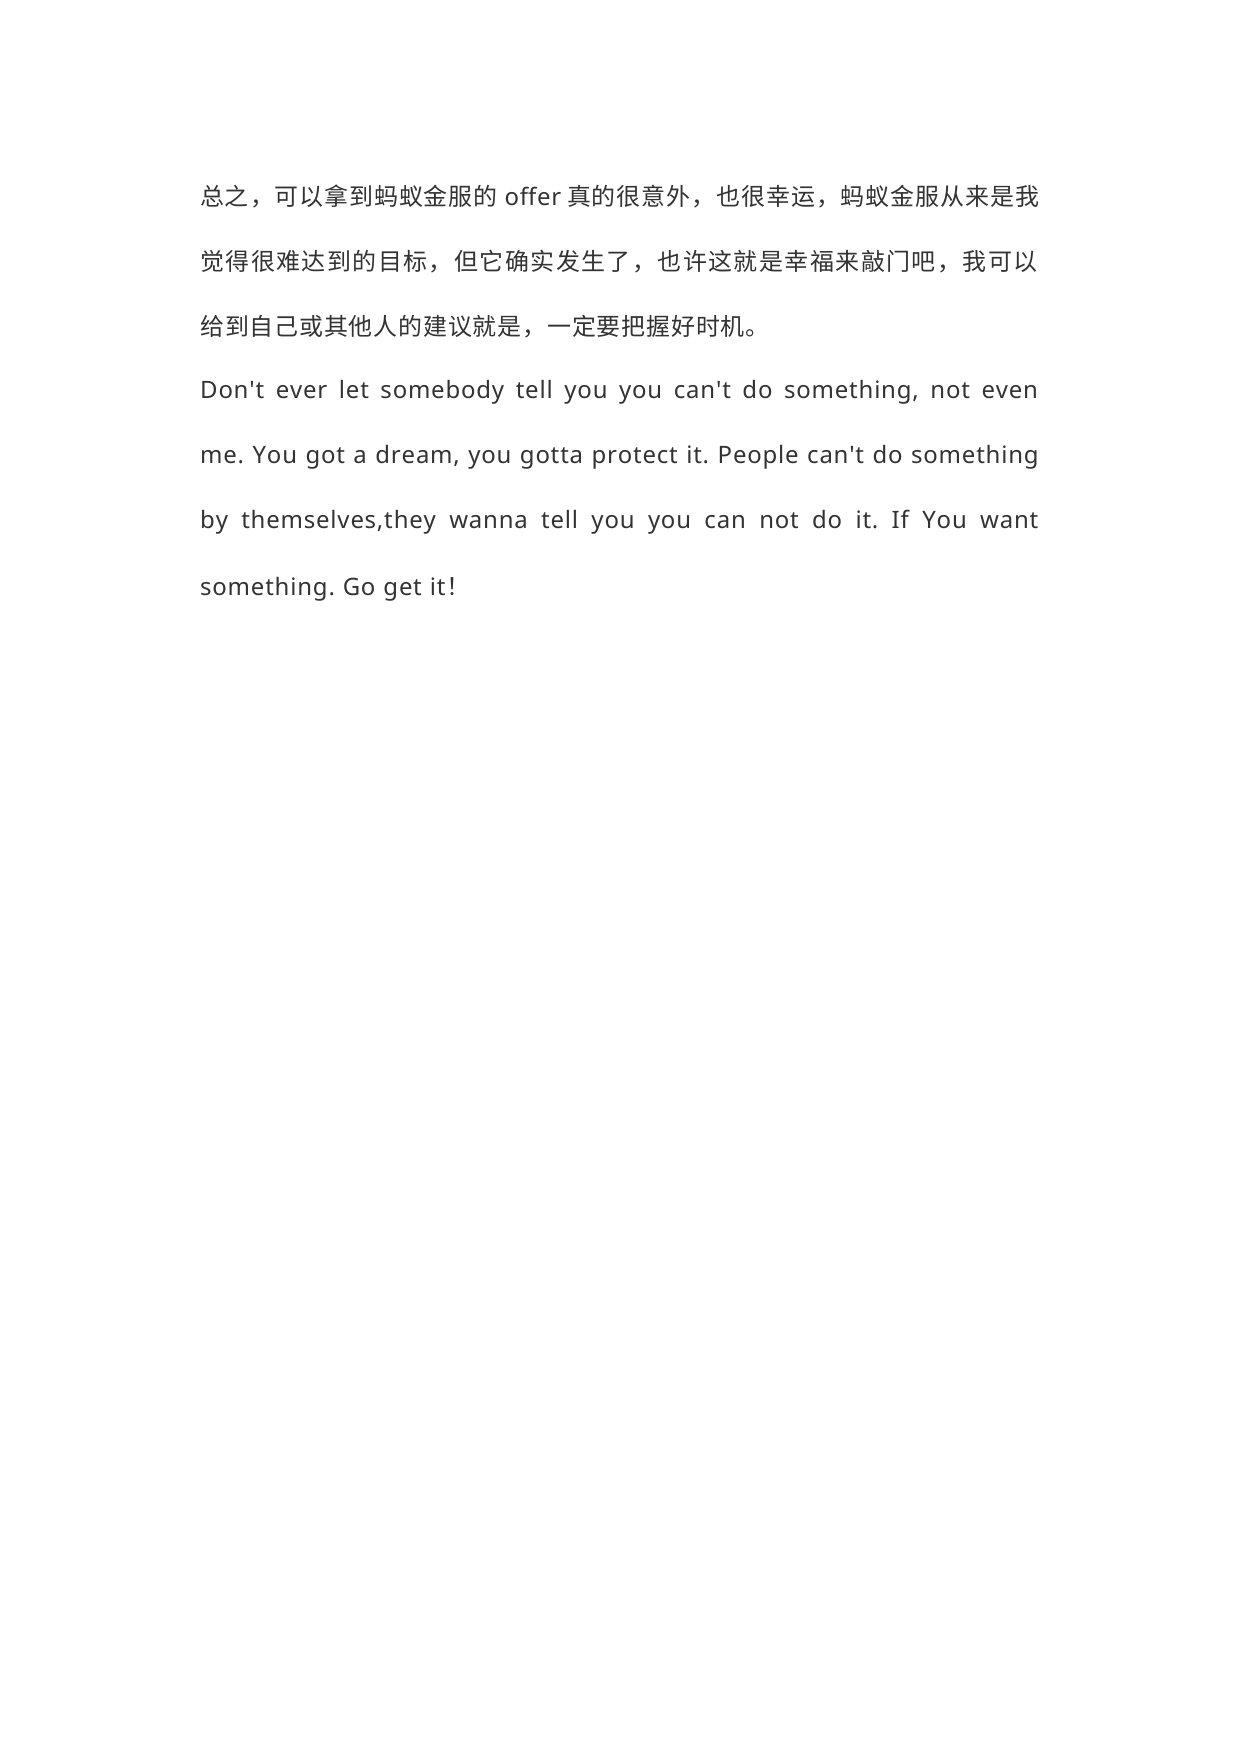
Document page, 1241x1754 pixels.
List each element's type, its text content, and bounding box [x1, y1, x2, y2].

text Don't ever let somebody tell you you can't do something, not even me. You got a dream, you gotta protect it. People can't do something by themselves,they wanna tell you you can not do it. If You want something. Go get it！ [200, 357, 1040, 617]
text 总之，可以拿到蚂蚁金服的offer真的很意外，也很幸运，蚂蚁金服从来是我觉得很难达到的目标，但它确实发生了，也许这就是幸福来敲门吧，我可以给到自己或其他人的建议就是，一定要把握好时机。 [200, 162, 1040, 357]
